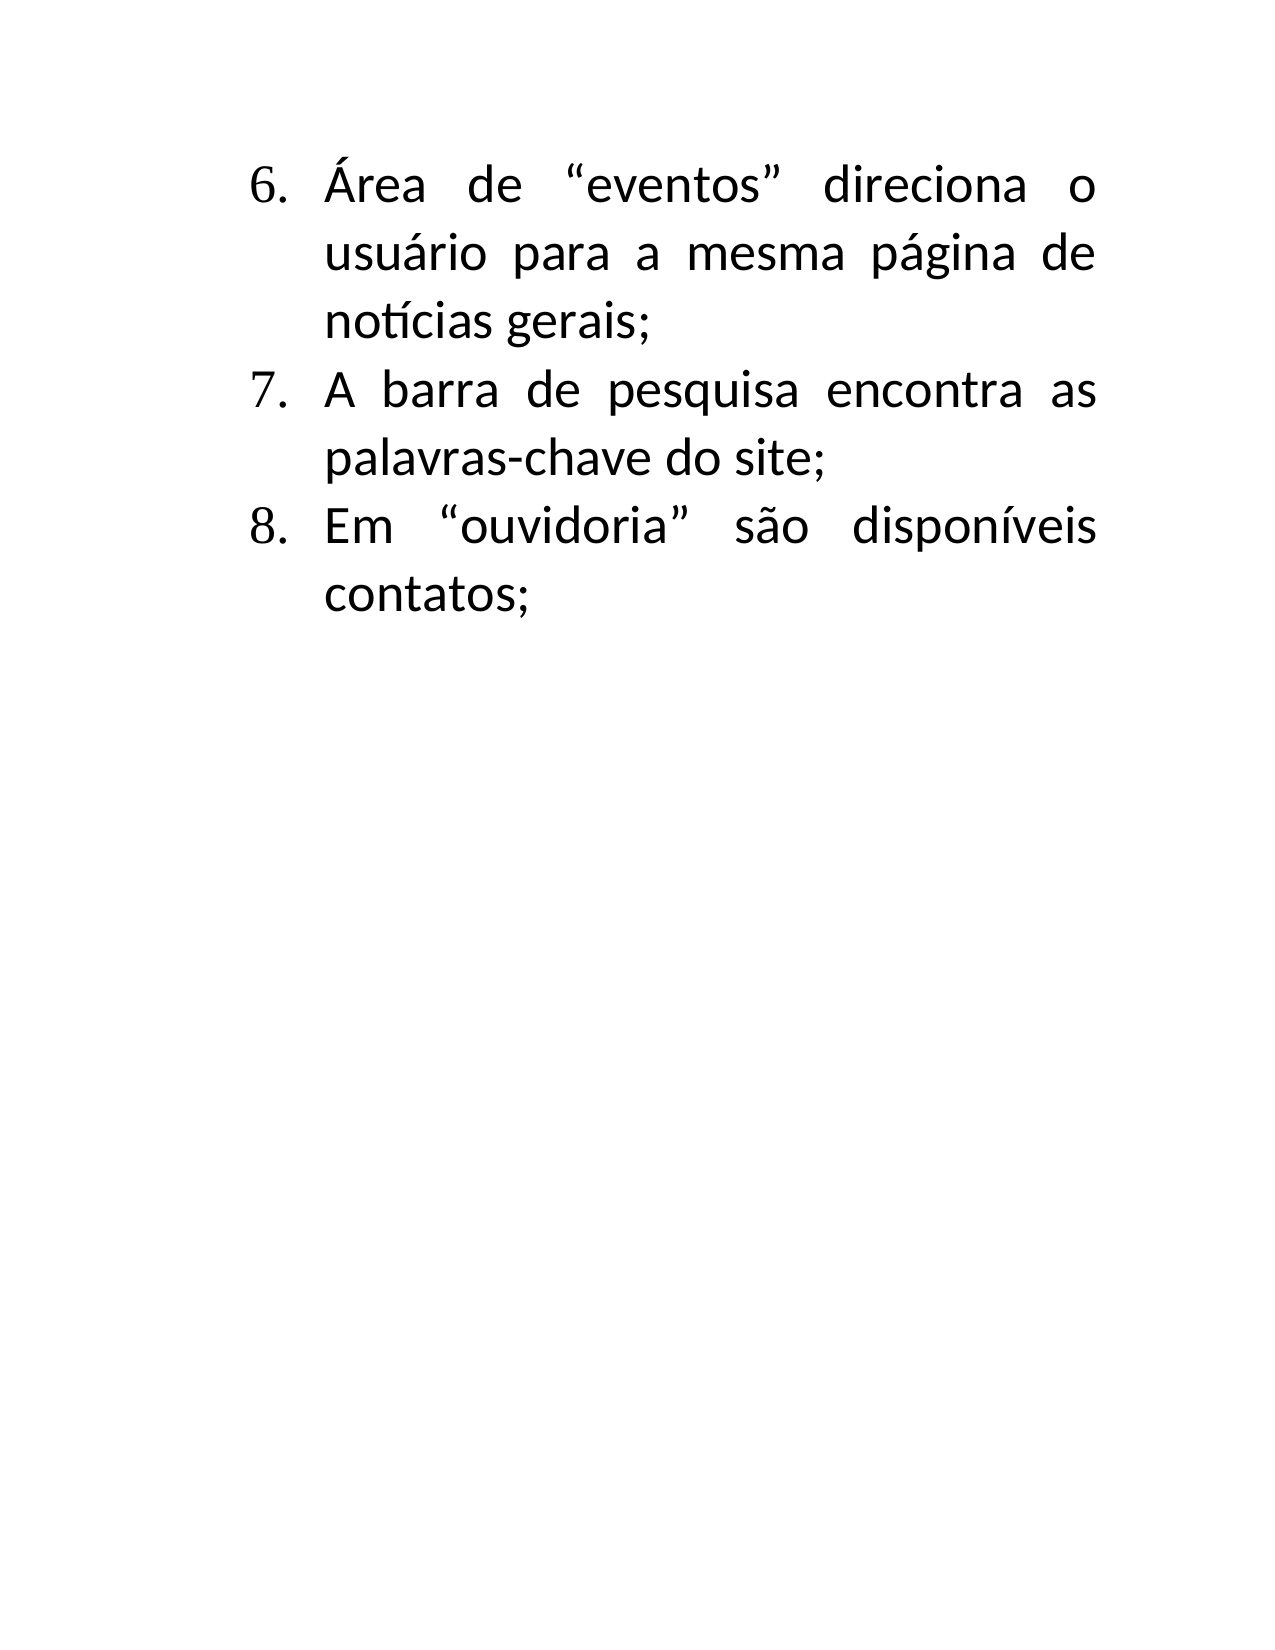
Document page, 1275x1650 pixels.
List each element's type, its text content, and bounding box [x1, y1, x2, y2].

list Em “ouvidoria” são disponíveis contatos; [249, 491, 1098, 625]
list Área de “eventos” direciona o usuário para a mesma página de notícias gerais; [249, 150, 1098, 352]
list A barra de pesquisa encontra as palavras-chave do site; [249, 354, 1098, 489]
